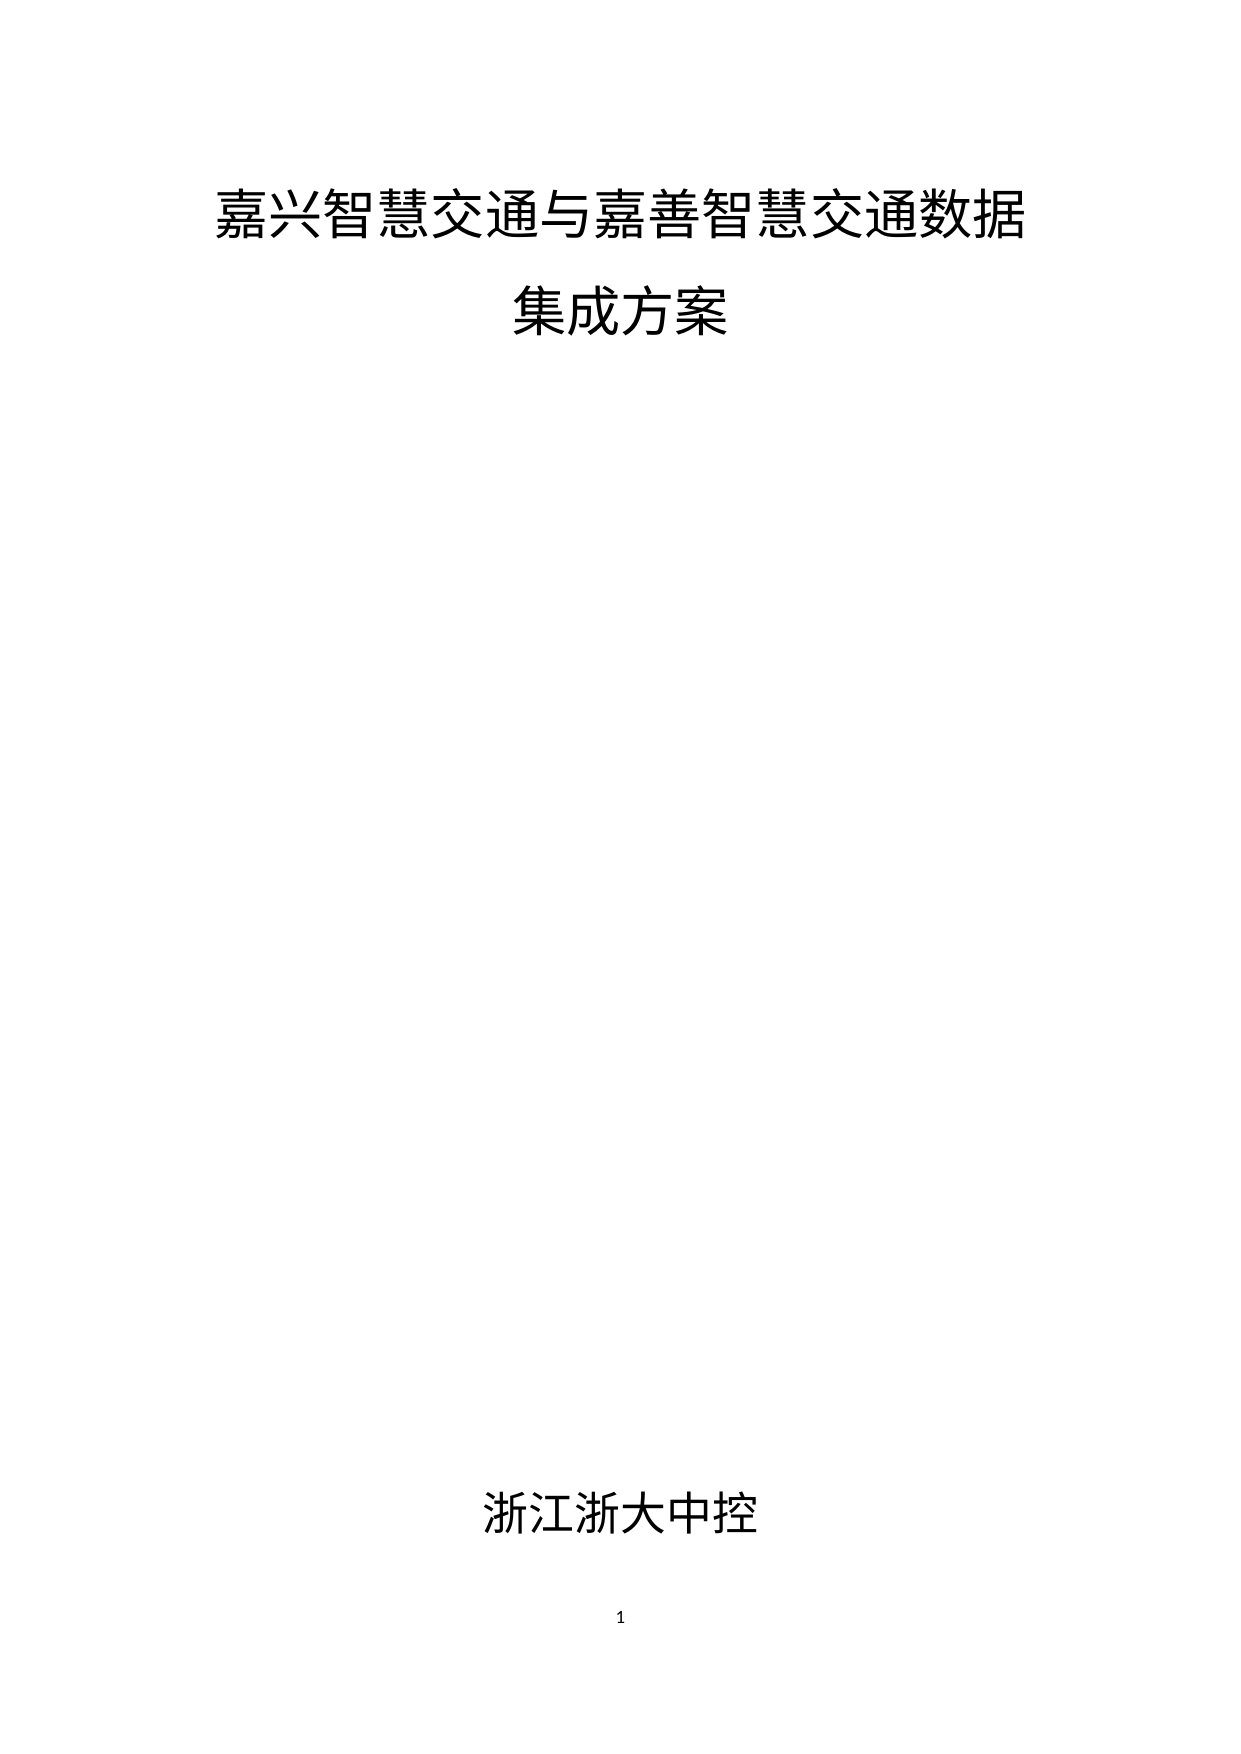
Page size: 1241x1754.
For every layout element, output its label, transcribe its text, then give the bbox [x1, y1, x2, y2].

text 嘉兴智慧交通与嘉善智慧交通数据集成方案 [187, 162, 1053, 357]
text 浙江浙大中控 [187, 1462, 1053, 1559]
